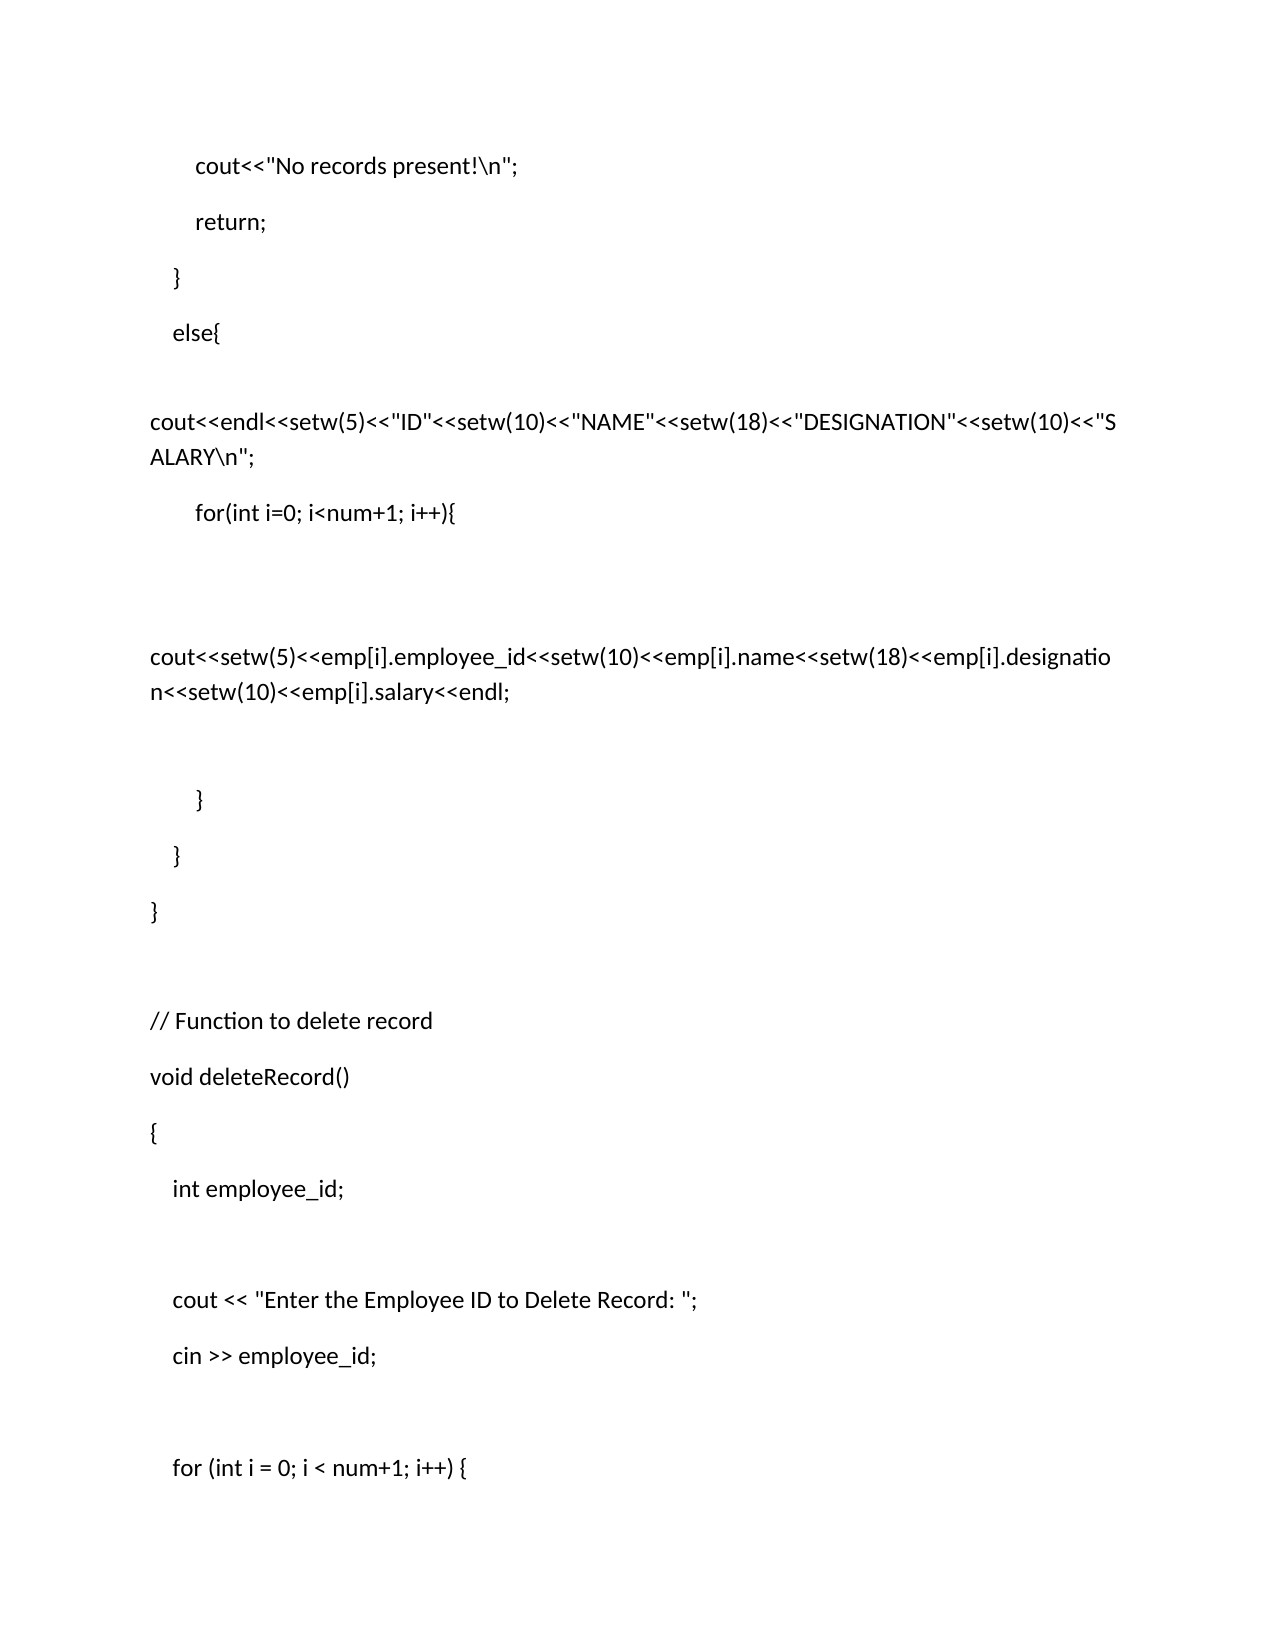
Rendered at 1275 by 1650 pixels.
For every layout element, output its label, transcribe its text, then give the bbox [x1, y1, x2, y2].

text } [150, 785, 1125, 815]
text cin >> employee_id; [150, 1340, 1125, 1371]
text { [150, 1117, 1125, 1147]
text cout << "Enter the Employee ID to Delete Record: "; [150, 1284, 1125, 1315]
text for (int i = 0; i < num+1; i++) { [150, 1452, 1125, 1482]
text cout<<"No records present!\n"; [150, 150, 1125, 181]
text void deleteRecord() [150, 1061, 1125, 1092]
text for(int i=0; i<num+1; i++){ [150, 497, 1125, 527]
text else{ [150, 317, 1125, 348]
text cout<<setw(5)<<emp[i].employee_id<<setw(10)<<emp[i].name<<setw(18)<<emp[i].designation<<setw(10)<<emp[i].salary<<endl; [150, 608, 1125, 706]
text int employee_id; [150, 1173, 1125, 1203]
text } [150, 841, 1125, 871]
text } [150, 262, 1125, 292]
text return; [150, 206, 1125, 236]
text } [150, 896, 1125, 927]
text cout<<endl<<setw(5)<<"ID"<<setw(10)<<"NAME"<<setw(18)<<"DESIGNATION"<<setw(10)<<"SALARY\n"; [150, 373, 1125, 471]
text // Function to delete record [150, 1005, 1125, 1036]
